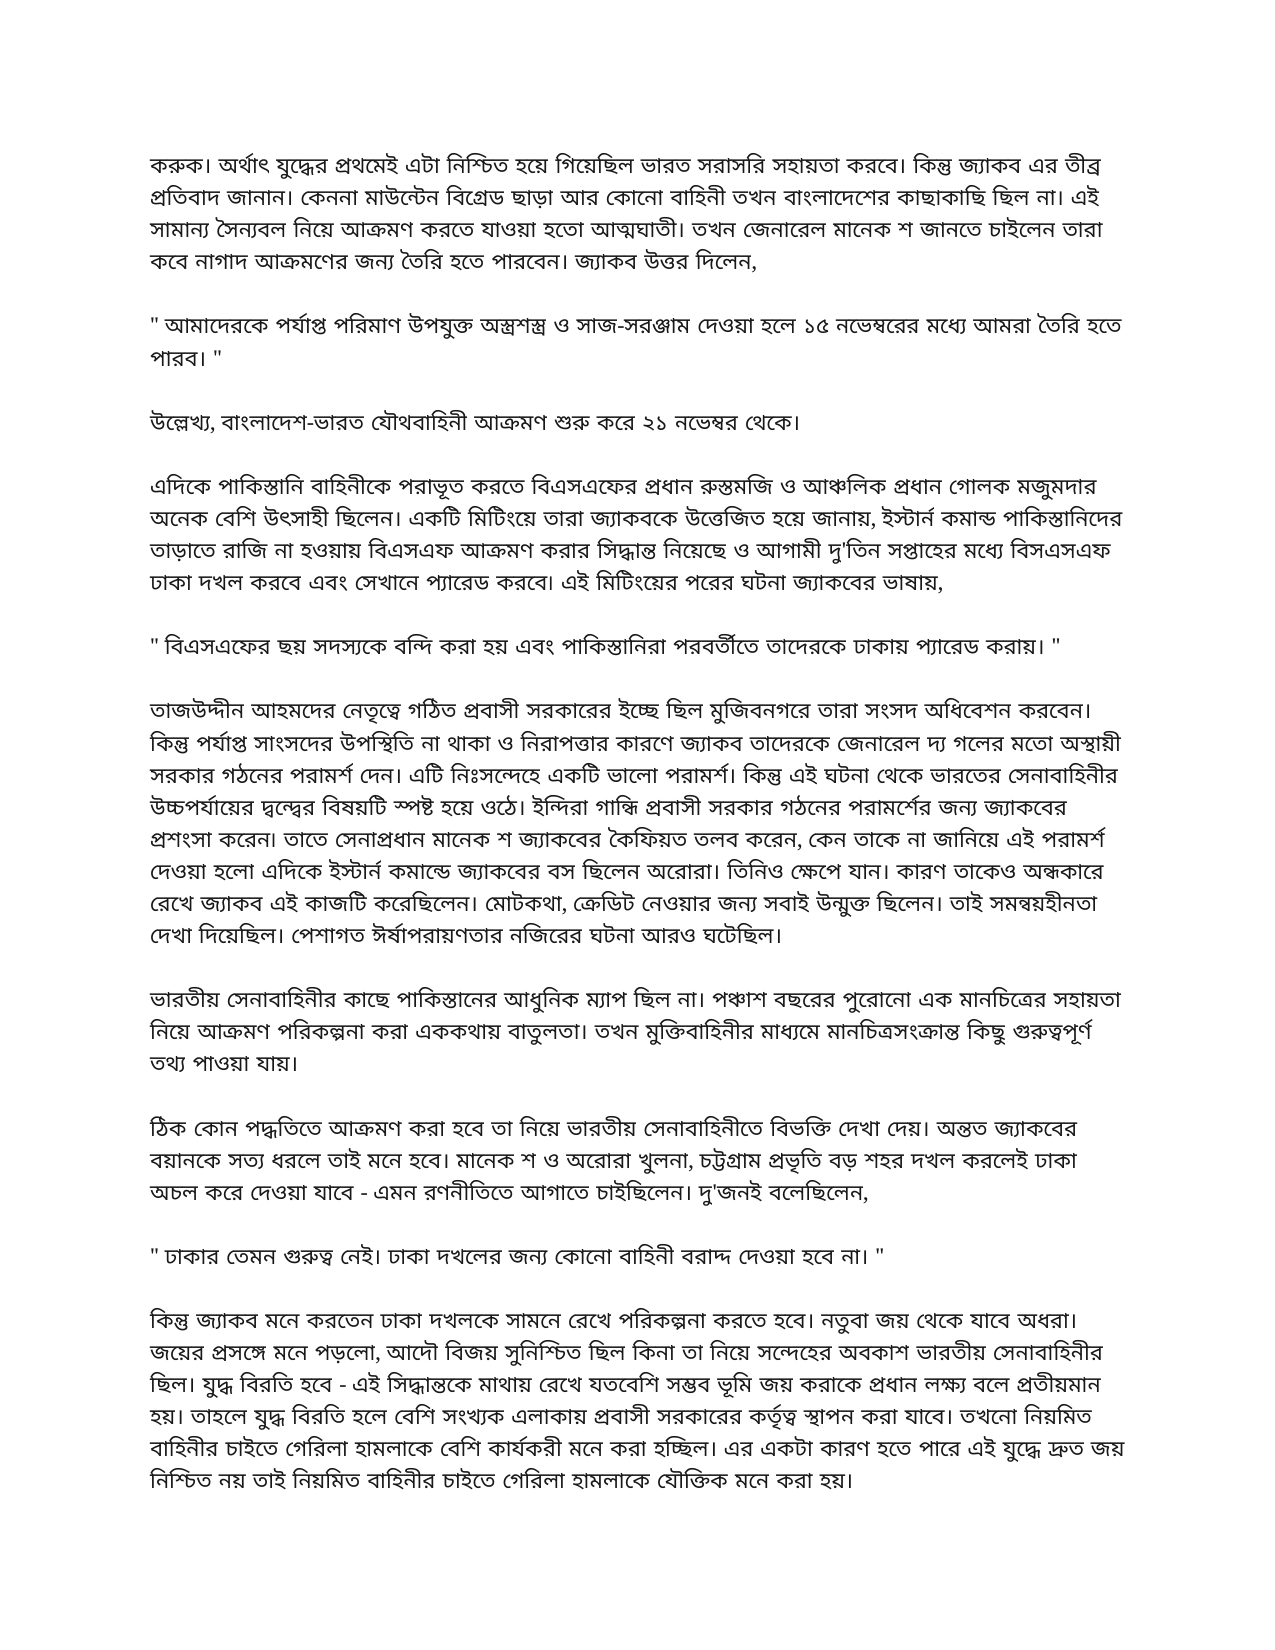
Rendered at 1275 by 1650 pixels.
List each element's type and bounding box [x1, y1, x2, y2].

text [150, 150, 1125, 1495]
